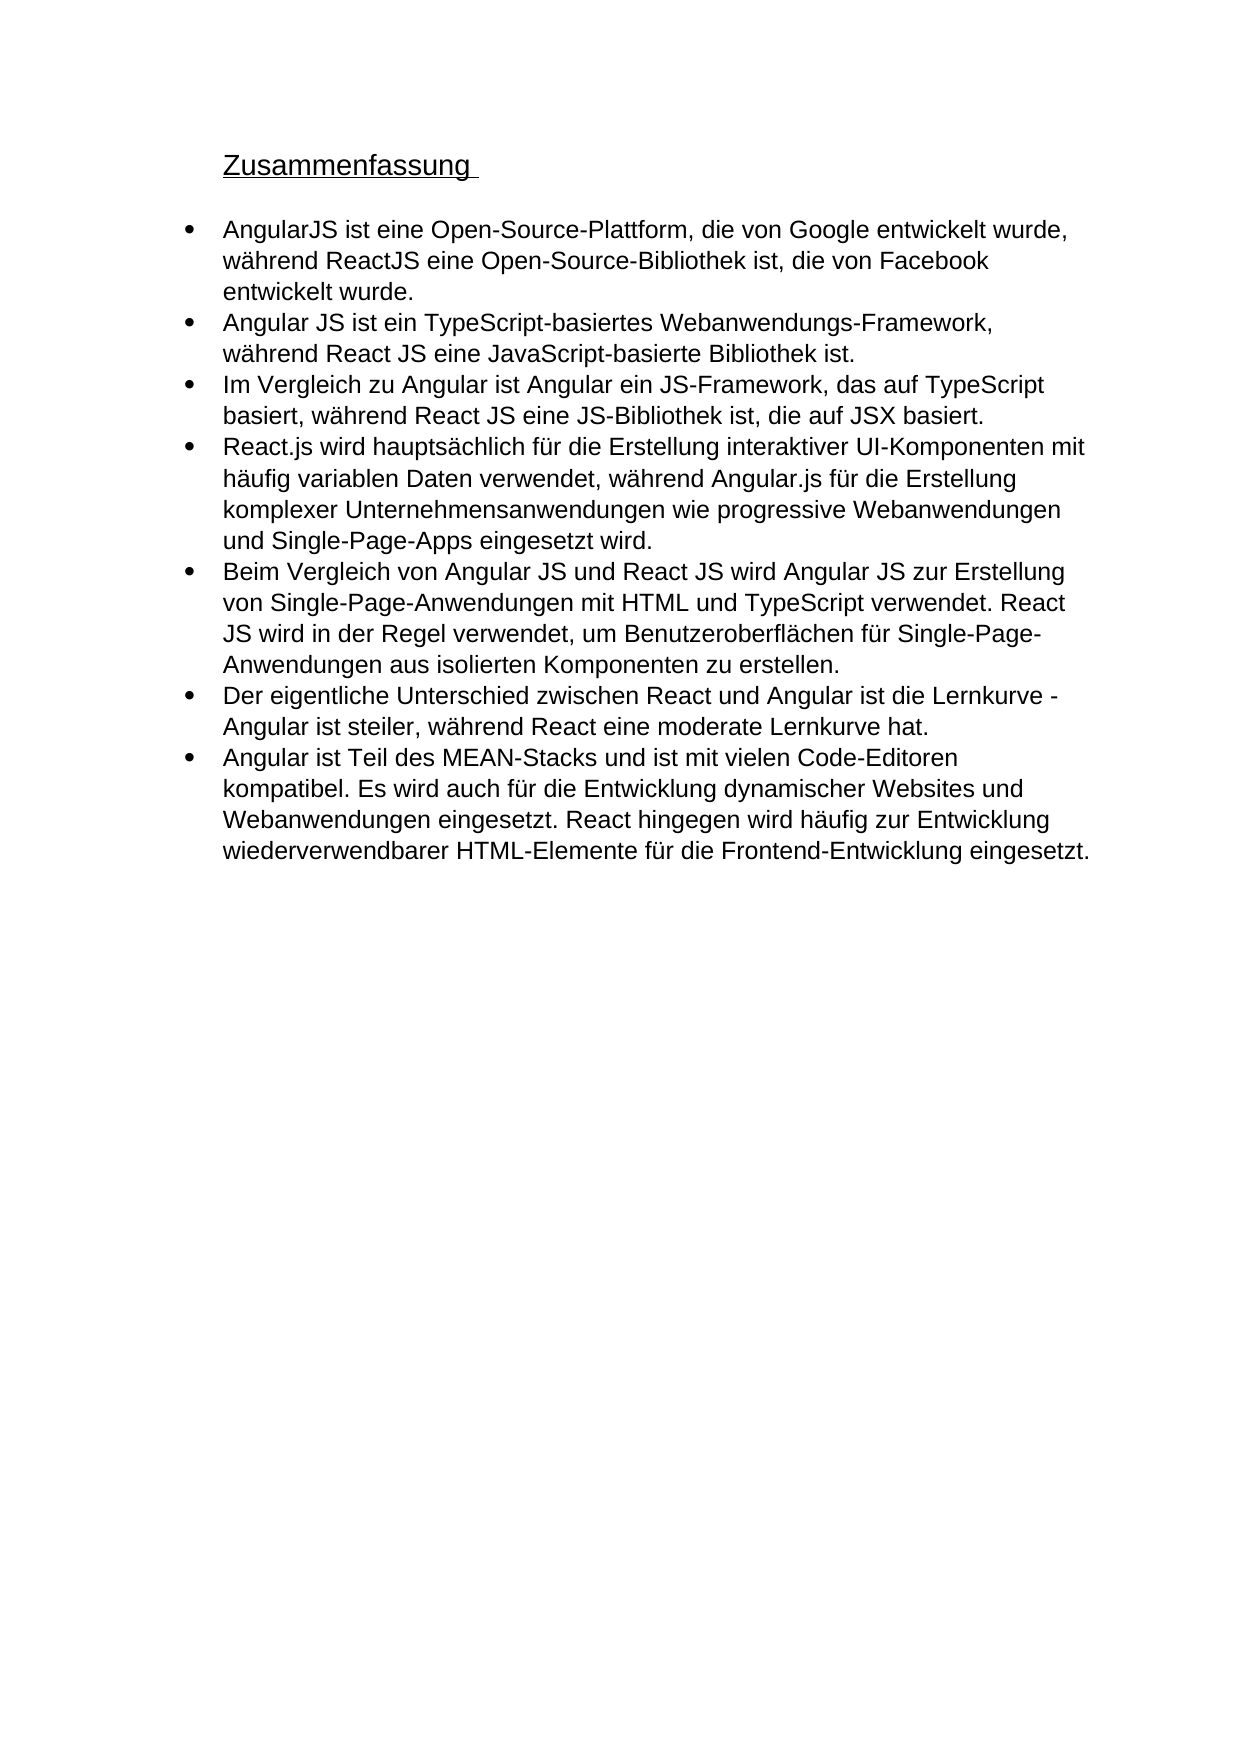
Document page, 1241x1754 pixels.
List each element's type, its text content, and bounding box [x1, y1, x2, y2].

list Angular JS ist ein TypeScript-basiertes Webanwendungs-Framework, während React JS eine JavaScript-basierte Bibliothek ist. [185, 308, 1093, 368]
list React.js wird hauptsächlich für die Erstellung interaktiver UI-Komponenten mit häufig variablen Daten verwendet, während Angular.js für die Erstellung komplexer Unternehmensanwendungen wie progressive Webanwendungen und Single-Page-Apps eingesetzt wird. [185, 432, 1093, 554]
list Im Vergleich zu Angular ist Angular ein JS-Framework, das auf TypeScript basiert, während React JS eine JS-Bibliothek ist, die auf JSX basiert. [185, 370, 1093, 430]
list Der eigentliche Unterschied zwischen React und Angular ist die Lernkurve - Angular ist steiler, während React eine moderate Lernkurve hat. [185, 681, 1093, 741]
list Zusammenfassung [223, 148, 1093, 181]
list Angular ist Teil des MEAN-Stacks und ist mit vielen Code-Editoren kompatibel. Es wird auch für die Entwicklung dynamischer Websites und Webanwendungen eingesetzt. React hingegen wird häufig zur Entwicklung wiederverwendbarer HTML-Elemente für die Frontend-Entwicklung eingesetzt. [185, 743, 1093, 865]
list Beim Vergleich von Angular JS und React JS wird Angular JS zur Erstellung von Single-Page-Anwendungen mit HTML und TypeScript verwendet. React JS wird in der Regel verwendet, um Benutzeroberflächen für Single-Page-Anwendungen aus isolierten Komponenten zu erstellen. [185, 557, 1093, 679]
list AngularJS ist eine Open-Source-Plattform, die von Google entwickelt wurde, während ReactJS eine Open-Source-Bibliothek ist, die von Facebook entwickelt wurde. [185, 215, 1093, 306]
